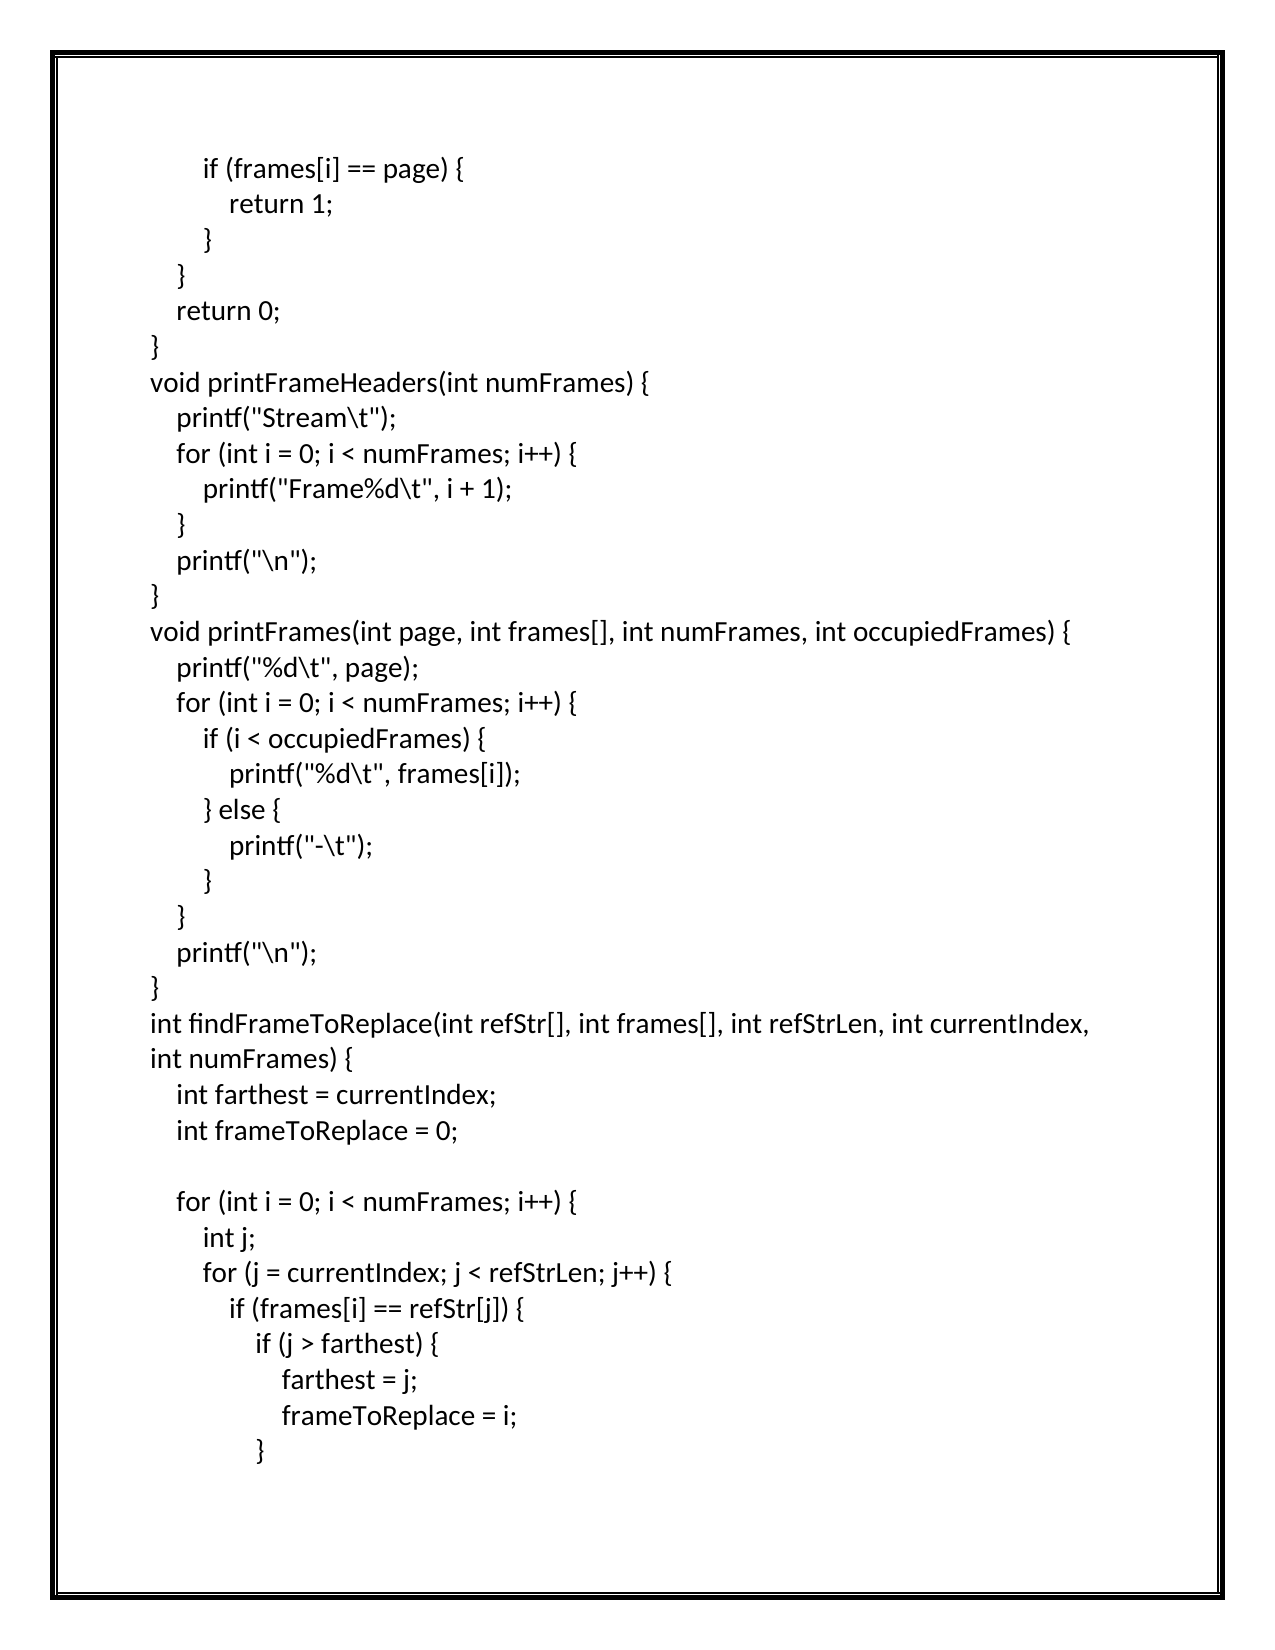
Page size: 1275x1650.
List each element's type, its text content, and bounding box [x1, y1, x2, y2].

text if (frames[i] == page) { [150, 150, 1125, 186]
text printf("\n"); [150, 542, 1125, 577]
text printf("-\t"); [150, 827, 1125, 862]
text int j; [150, 1219, 1125, 1254]
text int findFrameToReplace(int refStr[], int frames[], int refStrLen, int currentIndex, int numFrames) { [150, 1005, 1125, 1076]
text } [150, 969, 1125, 1005]
text int farthest = currentIndex; [150, 1076, 1125, 1112]
text } [150, 898, 1125, 934]
text } else { [150, 791, 1125, 827]
text return 1; [150, 186, 1125, 221]
text if (j > farthest) { [150, 1326, 1125, 1361]
text } [150, 1432, 1125, 1468]
text } [150, 257, 1125, 292]
text printf("\n"); [150, 934, 1125, 969]
text } [150, 577, 1125, 613]
text farthest = j; [150, 1361, 1125, 1397]
text int frameToReplace = 0; [150, 1112, 1125, 1147]
text void printFrameHeaders(int numFrames) { [150, 364, 1125, 399]
text for (int i = 0; i < numFrames; i++) { [150, 435, 1125, 471]
text if (i < occupiedFrames) { [150, 720, 1125, 756]
text void printFrames(int page, int frames[], int numFrames, int occupiedFrames) { [150, 613, 1125, 649]
text for (j = currentIndex; j < refStrLen; j++) { [150, 1254, 1125, 1290]
text } [150, 862, 1125, 898]
text for (int i = 0; i < numFrames; i++) { [150, 684, 1125, 720]
text printf("Stream\t"); [150, 399, 1125, 435]
text frameToReplace = i; [150, 1397, 1125, 1432]
text for (int i = 0; i < numFrames; i++) { [150, 1183, 1125, 1219]
text return 0; [150, 292, 1125, 328]
text } [150, 328, 1125, 364]
text printf("%d\t", page); [150, 649, 1125, 684]
text if (frames[i] == refStr[j]) { [150, 1290, 1125, 1326]
text } [150, 221, 1125, 257]
text } [150, 506, 1125, 542]
text printf("Frame%d\t", i + 1); [150, 471, 1125, 506]
text printf("%d\t", frames[i]); [150, 756, 1125, 791]
